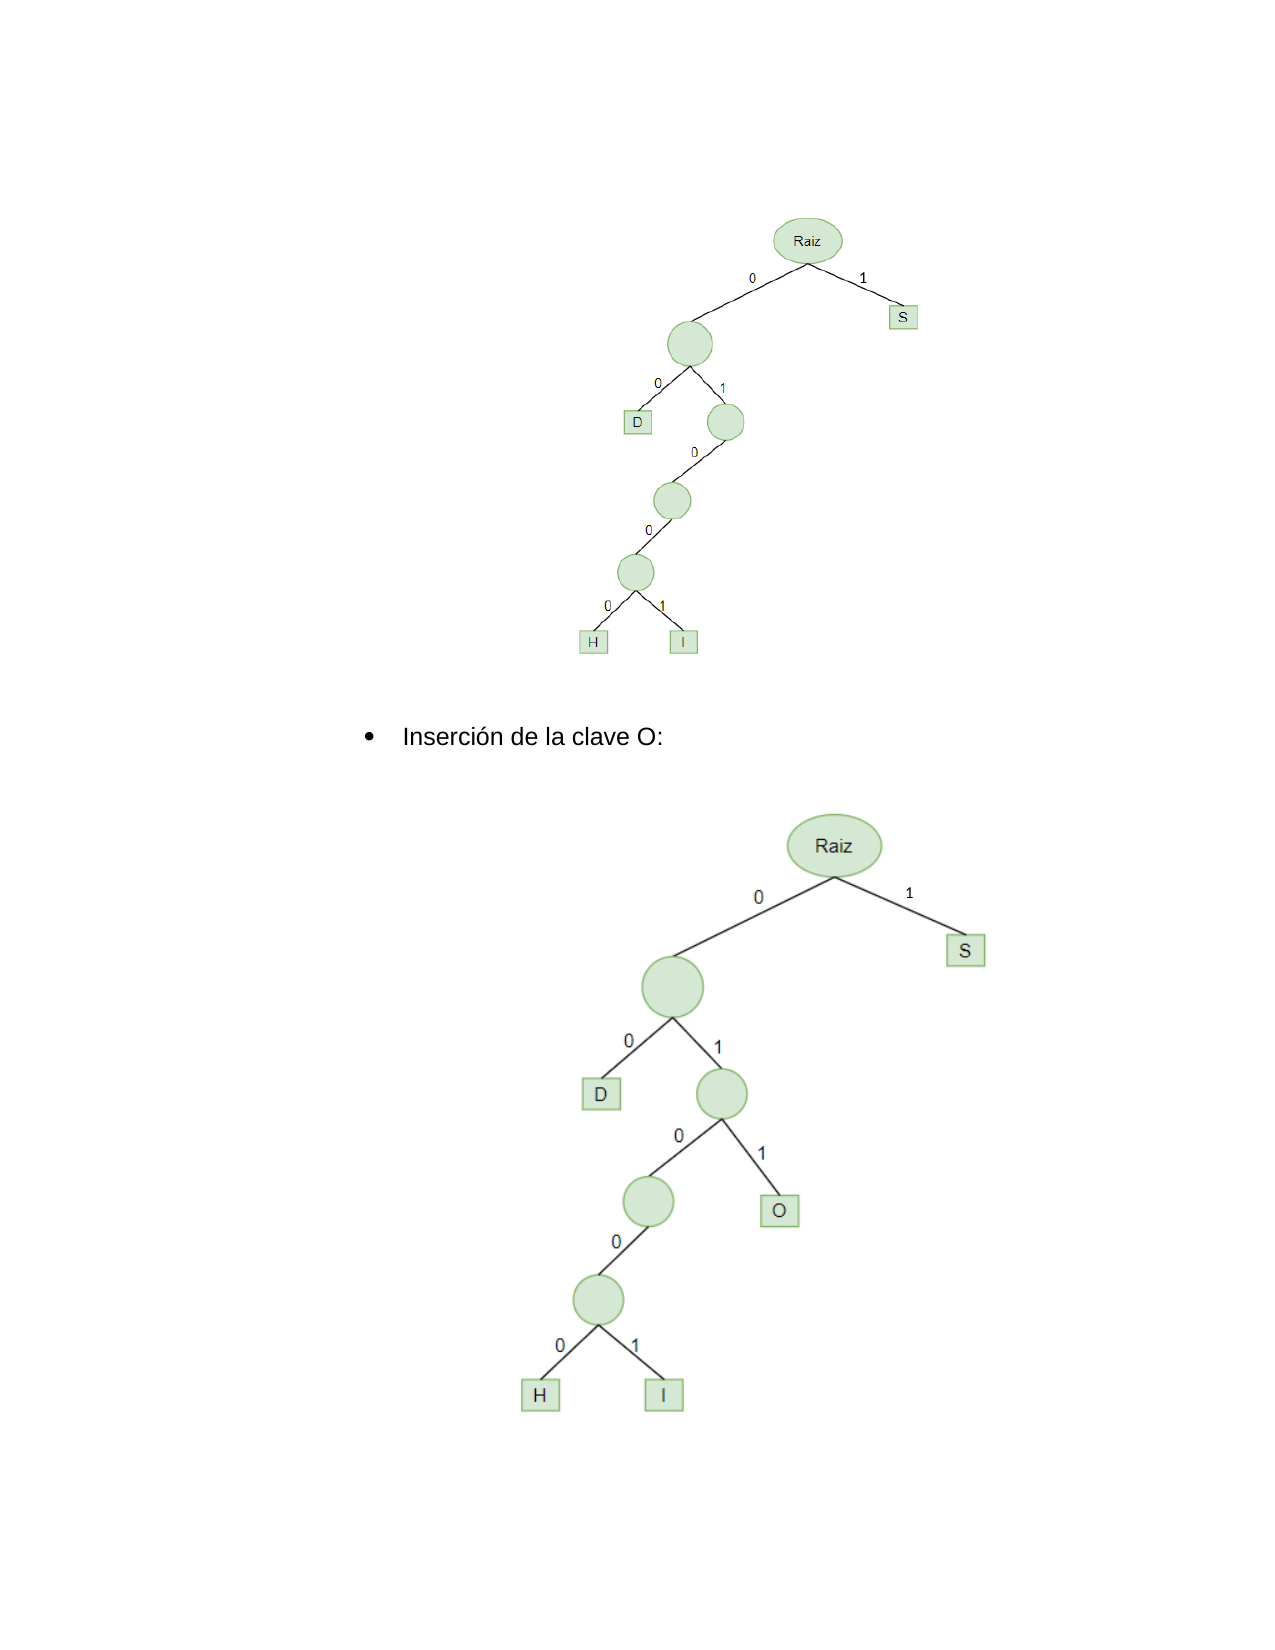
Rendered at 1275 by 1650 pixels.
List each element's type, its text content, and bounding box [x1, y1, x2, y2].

picture [495, 779, 1064, 1457]
picture [559, 177, 1000, 694]
list Inserción de la clave O: [365, 722, 1157, 751]
